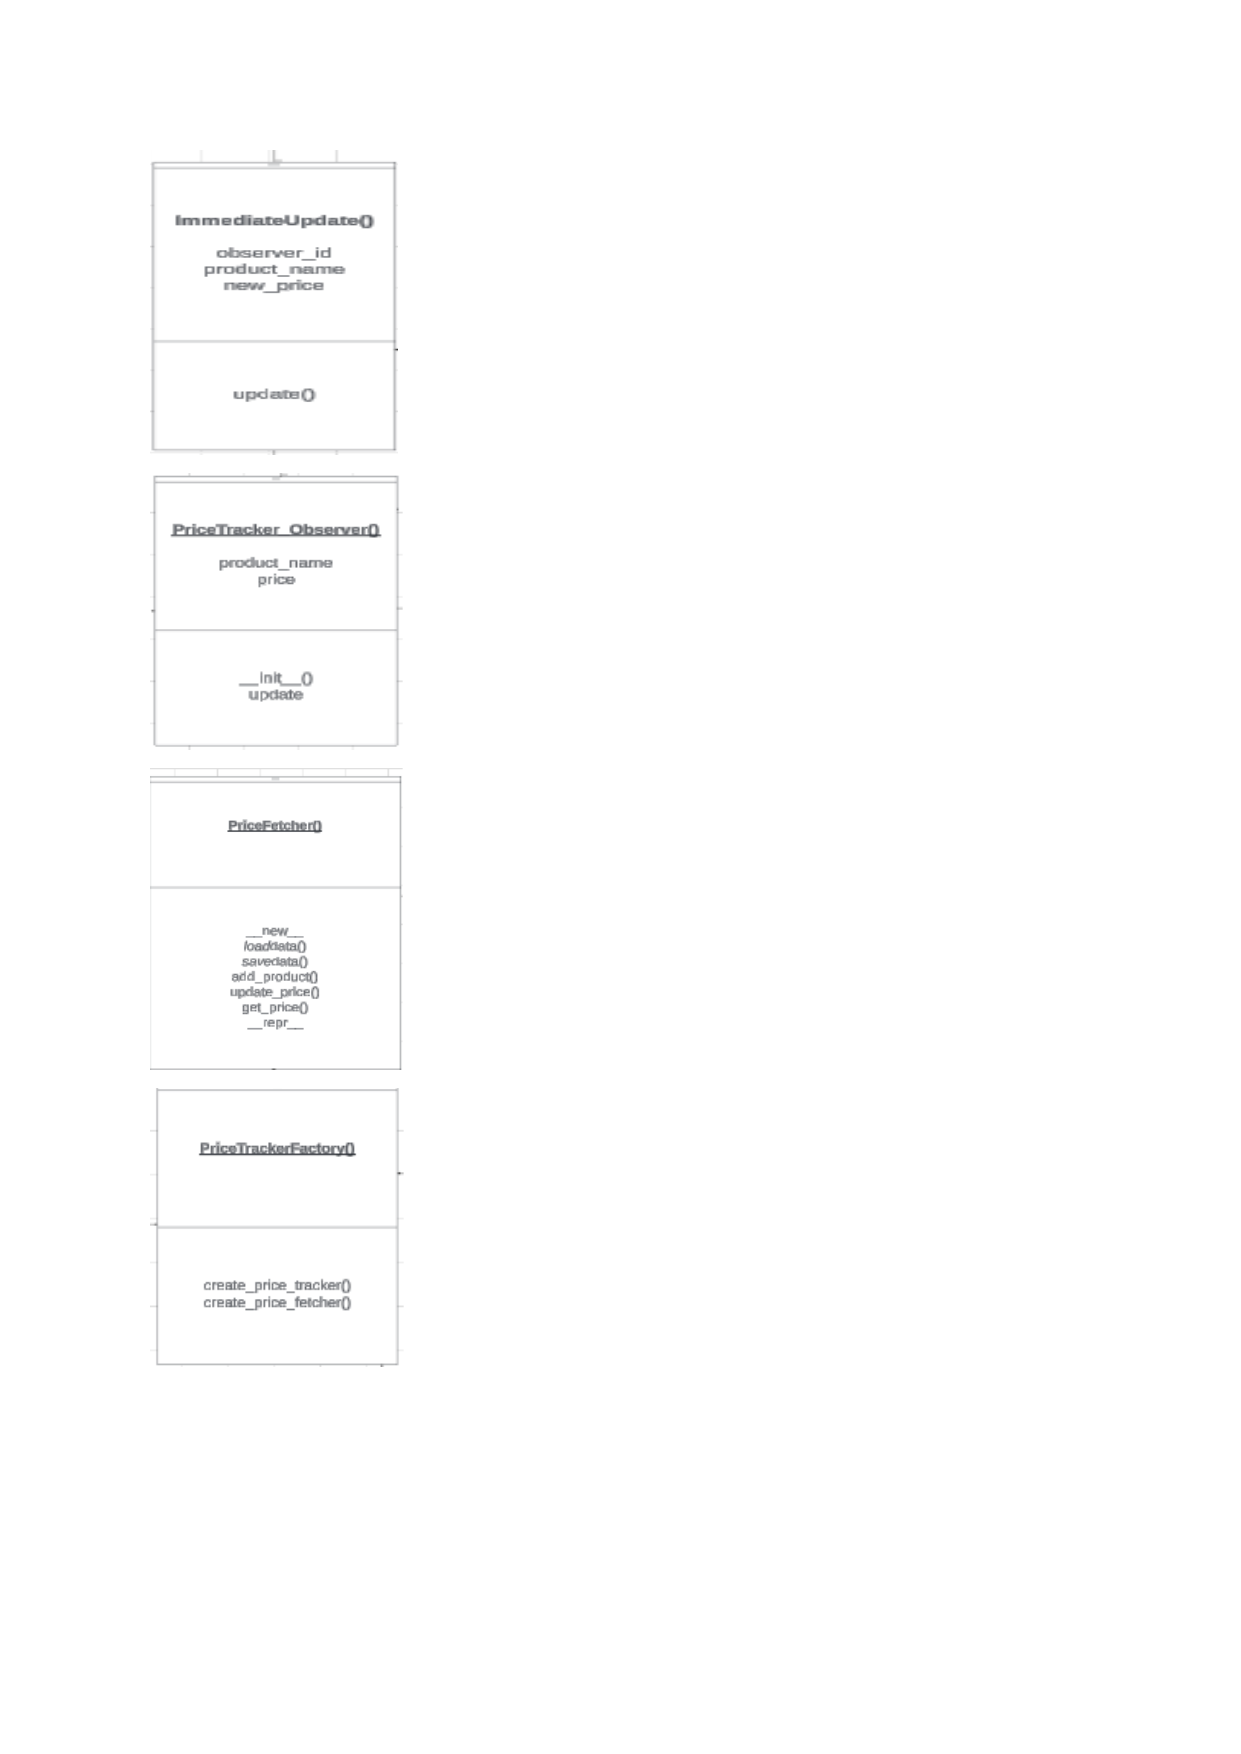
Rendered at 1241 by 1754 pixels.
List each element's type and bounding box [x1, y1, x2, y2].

picture [150, 768, 403, 1070]
picture [150, 1088, 404, 1367]
picture [150, 473, 403, 750]
picture [150, 150, 398, 455]
